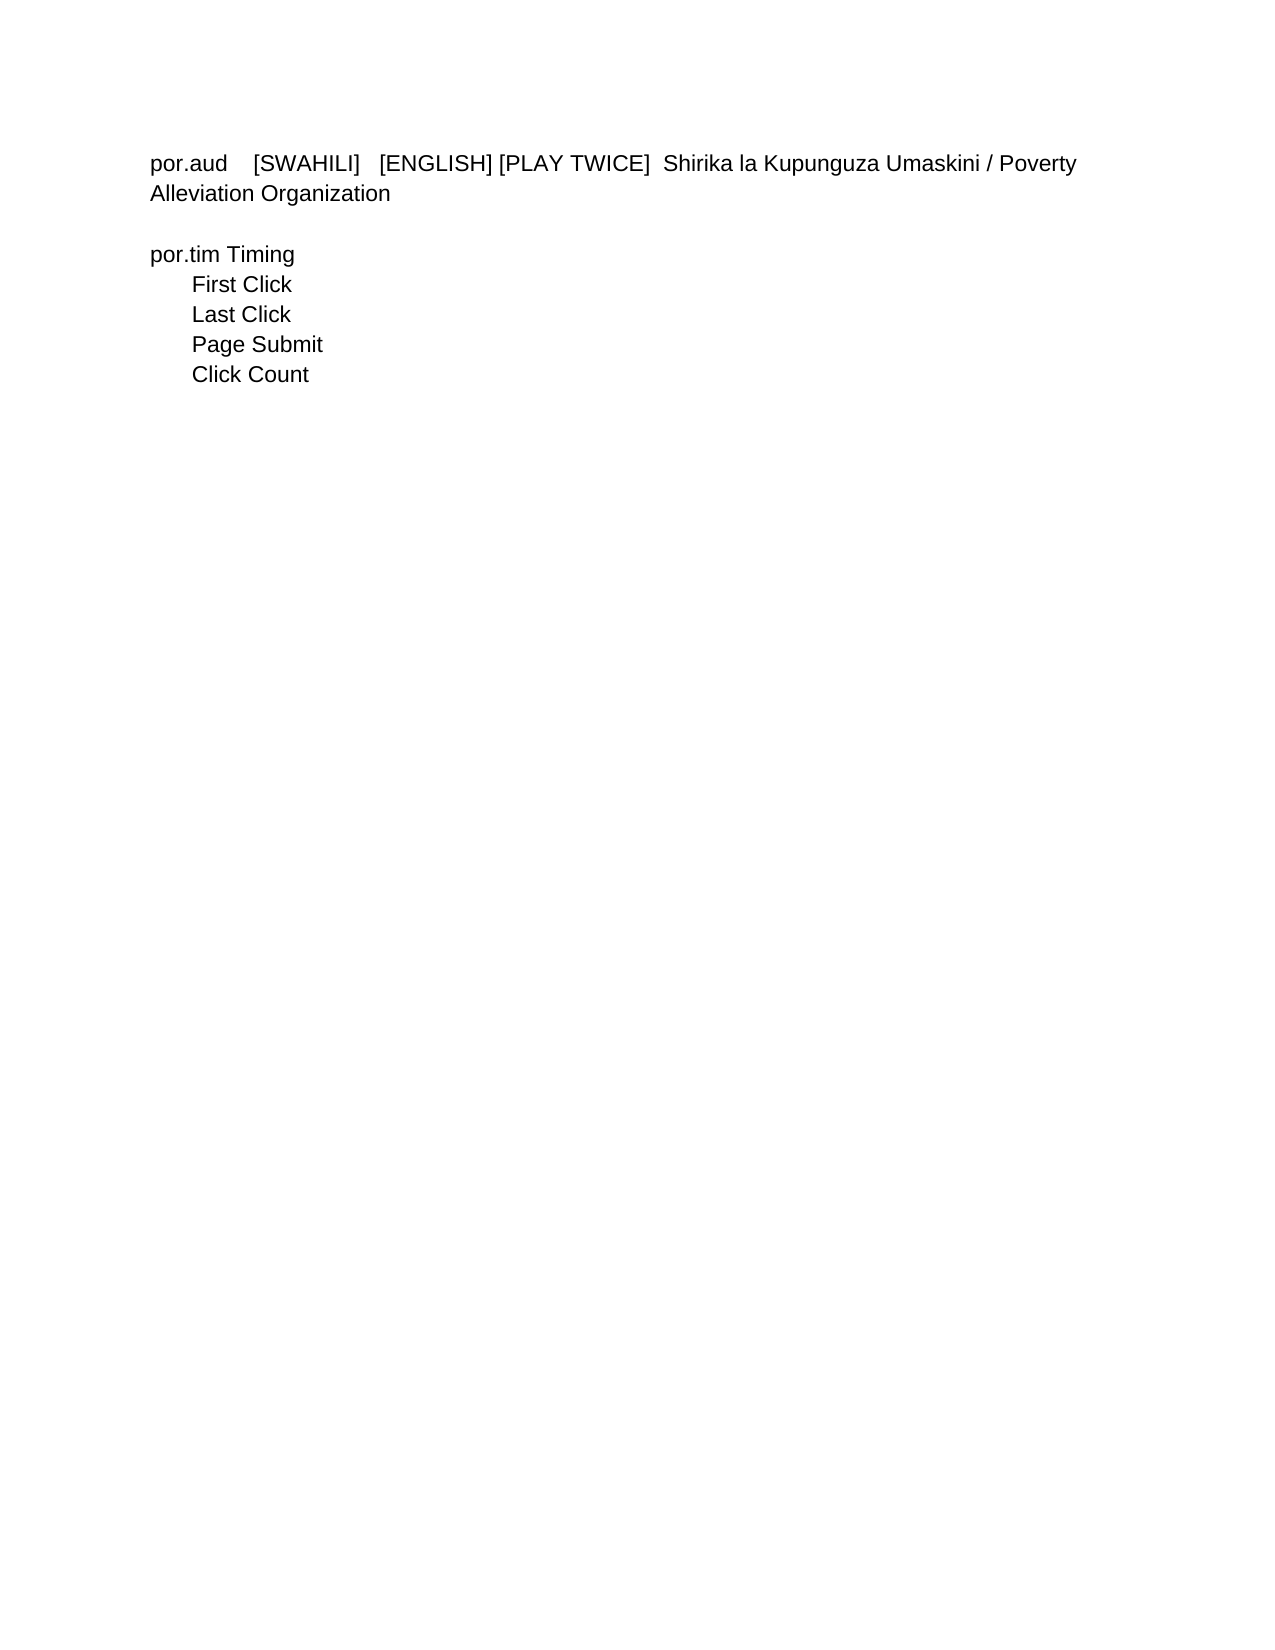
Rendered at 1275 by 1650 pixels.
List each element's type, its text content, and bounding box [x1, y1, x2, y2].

text por.aud [SWAHILI] [ENGLISH] [PLAY TWICE] Shirika la Kupunguza Umaskini / Poverty Alleviation Organization [150, 150, 1125, 207]
text por.tim Timing [150, 241, 1125, 267]
list Click Count [150, 361, 1125, 388]
list Page Submit [150, 331, 1125, 358]
list First Click [150, 271, 1125, 297]
list Last Click [150, 301, 1125, 327]
